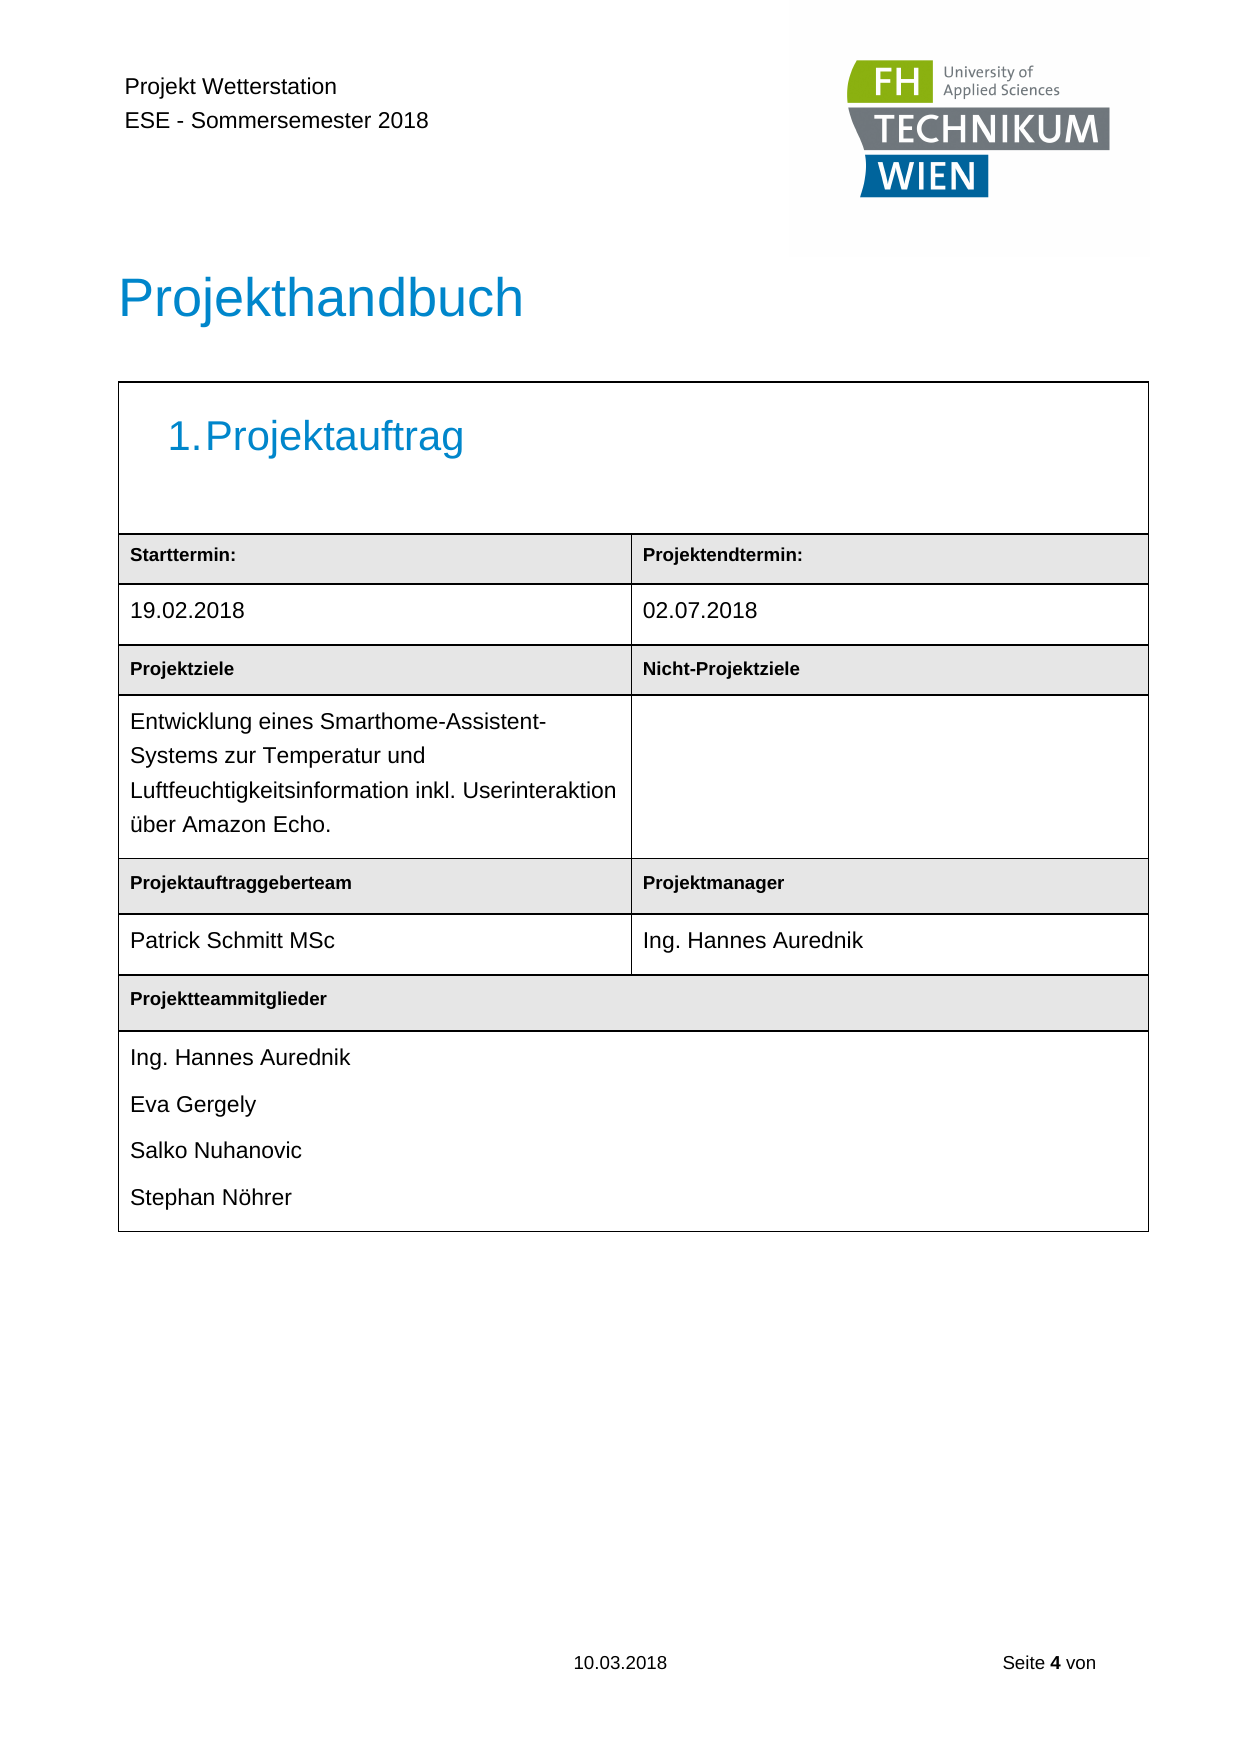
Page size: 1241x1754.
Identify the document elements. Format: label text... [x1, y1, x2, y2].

table_cell Patrick Schmitt MSc [119, 915, 631, 974]
table_cell Starttermin: [119, 535, 631, 583]
table_header Projektauftrag [119, 383, 1148, 533]
table_cell 02.07.2018 [632, 585, 1148, 644]
table_cell Entwicklung eines Smarthome-Assistent-Systems zur Temperatur und Luftfeuchtigkeitsinformation inkl. Userinteraktion über Amazon Echo. [119, 696, 631, 857]
picture [787, 0, 1150, 256]
table_cell Nicht-Projektziele [632, 646, 1148, 694]
table_cell Projektteammitglieder [119, 976, 1148, 1030]
table_cell Projektziele [119, 646, 631, 694]
table_cell Projektmanager [632, 859, 1148, 913]
table_cell Ing. Hannes Aurednik Eva Gergely Salko Nuhanovic Stephan Nöhrer [119, 1032, 1148, 1231]
table_cell Projektendtermin: [632, 535, 1148, 583]
table_cell Projektauftraggeberteam [119, 859, 631, 913]
table_cell [632, 696, 1148, 857]
table_cell 19.02.2018 [119, 585, 631, 644]
subtitle Projekthandbuch [118, 266, 1122, 328]
table_cell Ing. Hannes Aurednik [632, 915, 1148, 974]
